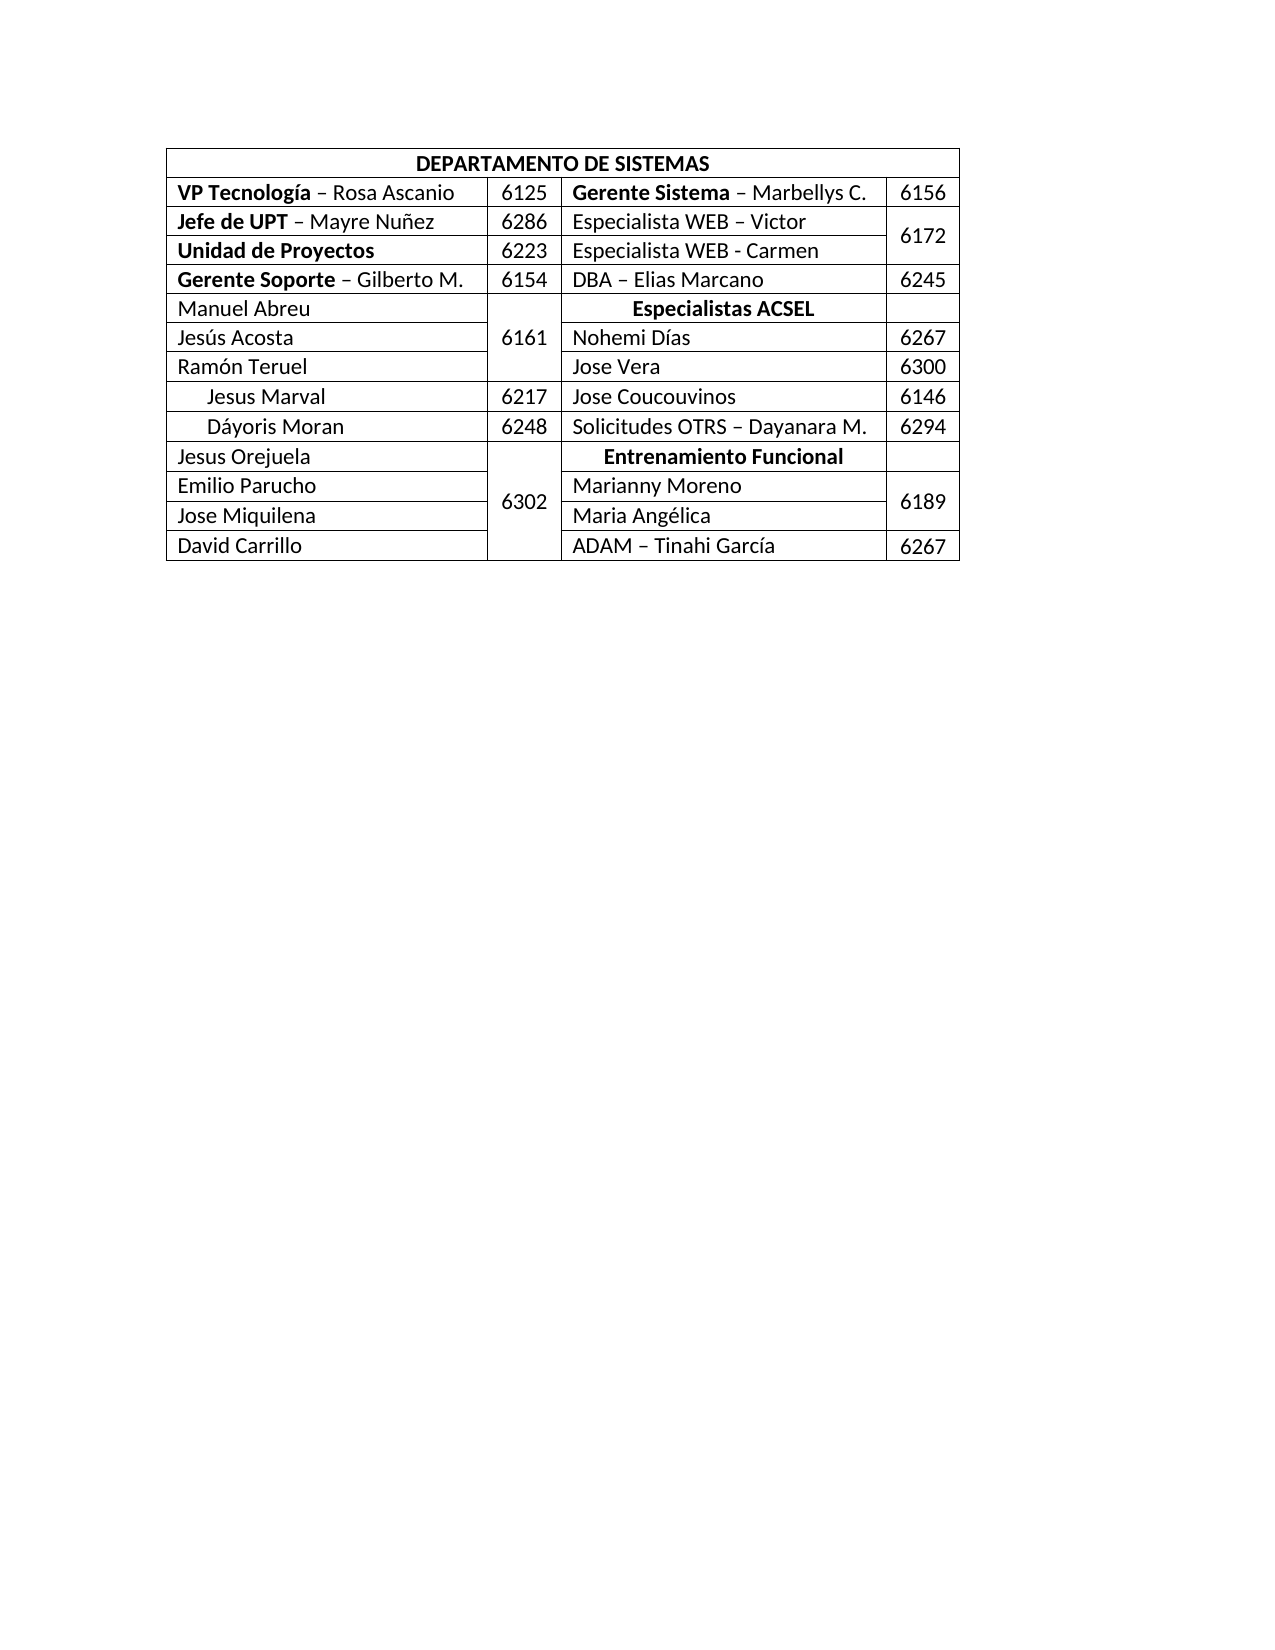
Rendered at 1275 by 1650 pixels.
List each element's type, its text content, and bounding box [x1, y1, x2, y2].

table_cell Especialista WEB - Carmen [562, 236, 886, 264]
table_cell Ramón Teruel [167, 352, 487, 381]
table_cell 6302 [488, 442, 561, 560]
table_cell Jesus Orejuela [167, 442, 487, 471]
table_cell Jesus Marval [167, 382, 487, 411]
table_cell [887, 294, 959, 322]
table_cell [887, 442, 959, 471]
table_cell Unidad de Proyectos [167, 236, 487, 264]
table_cell 6300 [887, 352, 959, 381]
table_cell Entrenamiento Funcional [562, 442, 886, 471]
table_cell VP Tecnología – Rosa Ascanio [167, 178, 487, 206]
table_cell 6154 [488, 265, 561, 293]
table_cell Maria Angélica [562, 502, 886, 530]
table_cell 6172 [887, 207, 959, 264]
table_cell 6189 [887, 472, 959, 530]
table_cell 6286 [488, 207, 561, 235]
table_cell 6217 [488, 382, 561, 411]
table_cell Nohemi Días [562, 323, 886, 351]
table_cell 6267 [887, 531, 959, 560]
table_cell ADAM – Tinahi García [562, 531, 886, 560]
table_cell 6161 [488, 294, 561, 381]
table_cell Jesús Acosta [167, 323, 487, 351]
table_cell 6245 [887, 265, 959, 293]
table_cell Marianny Moreno [562, 472, 886, 501]
table_cell 6146 [887, 382, 959, 411]
table_cell Jefe de UPT – Mayre Nuñez [167, 207, 487, 235]
table_cell 6156 [887, 178, 959, 206]
table_header DEPARTAMENTO DE SISTEMAS [167, 149, 959, 177]
table_cell Gerente Soporte – Gilberto M. [167, 265, 487, 293]
table_cell Gerente Sistema – Marbellys C. [562, 178, 886, 206]
table_cell Jose Vera [562, 352, 886, 381]
table_cell Especialistas ACSEL [562, 294, 886, 322]
table_cell 6267 [887, 323, 959, 351]
table_cell Manuel Abreu [167, 294, 487, 322]
table_cell 6248 [488, 412, 561, 441]
table_cell Jose Miquilena [167, 502, 487, 530]
table_cell David Carrillo [167, 531, 487, 560]
table_cell 6125 [488, 178, 561, 206]
table_cell Solicitudes OTRS – Dayanara M. [562, 412, 886, 441]
table_cell Emilio Parucho [167, 472, 487, 501]
table_cell 6223 [488, 236, 561, 264]
table_cell DBA – Elias Marcano [562, 265, 886, 293]
table_cell Jose Coucouvinos [562, 382, 886, 411]
table_cell Especialista WEB – Victor [562, 207, 886, 235]
table_cell Dáyoris Moran [167, 412, 487, 441]
table_cell 6294 [887, 412, 959, 441]
